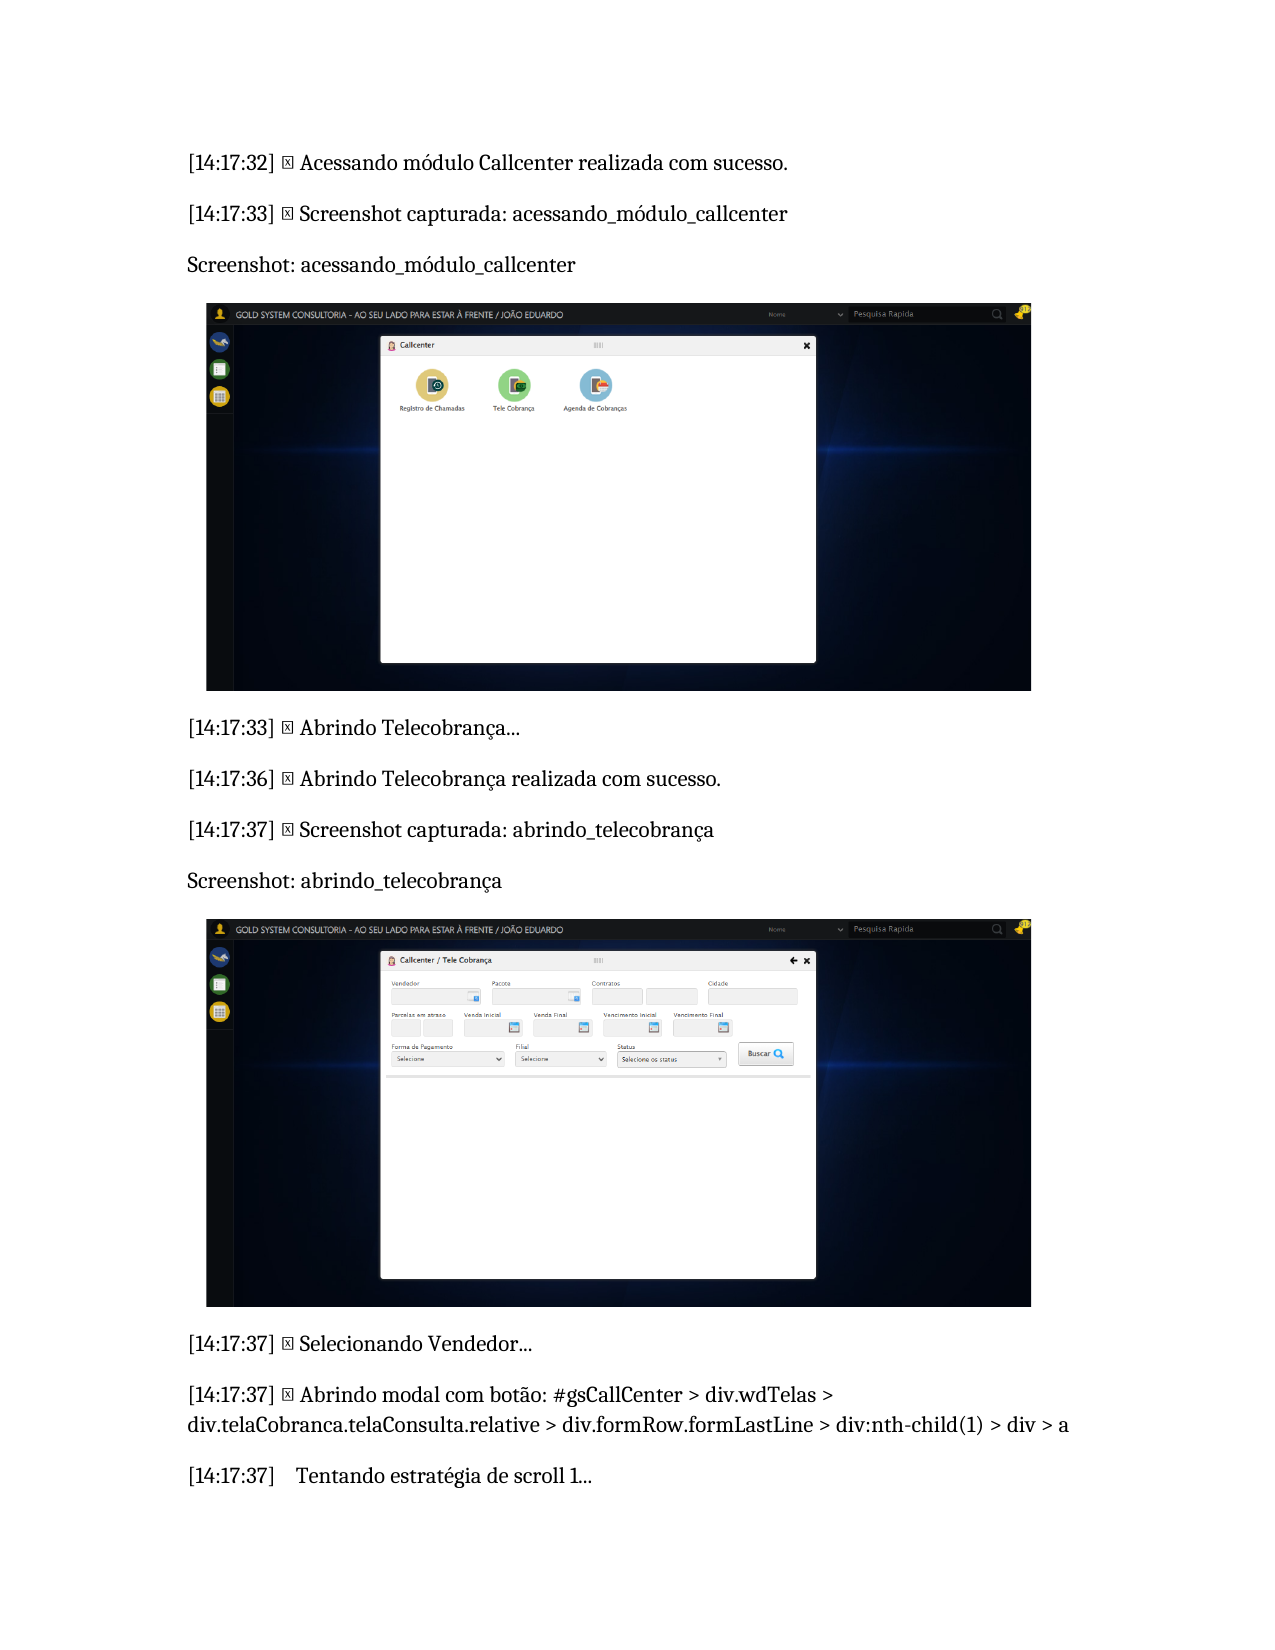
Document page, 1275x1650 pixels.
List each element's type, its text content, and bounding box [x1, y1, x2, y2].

text [14:17:33] 📸 Screenshot capturada: acessando_módulo_callcenter [187, 201, 1087, 227]
text [14:17:32] ✅ Acessando módulo Callcenter realizada com sucesso. [187, 150, 1087, 176]
text Screenshot: abrindo_telecobrança [187, 868, 1087, 894]
text [14:17:37] 🔘 Abrindo modal com botão: #gsCallCenter > div.wdTelas > div.telaCobranca.telaConsulta.relative > div.formRow.formLastLine > div:nth-child(1) > div > a [187, 1382, 1087, 1438]
text Screenshot: acessando_módulo_callcenter [187, 252, 1087, 278]
text [14:17:33] 🔄 Abrindo Telecobrança... [187, 715, 1087, 741]
text [14:17:37] 🔄 Selecionando Vendedor... [187, 1331, 1087, 1357]
text [14:17:37] 📸 Screenshot capturada: abrindo_telecobrança [187, 817, 1087, 843]
text [14:17:37] Tentando estratégia de scroll 1... [187, 1463, 1087, 1489]
text [14:17:36] ✅ Abrindo Telecobrança realizada com sucesso. [187, 766, 1087, 792]
picture [206, 303, 1032, 691]
picture [206, 919, 1032, 1307]
